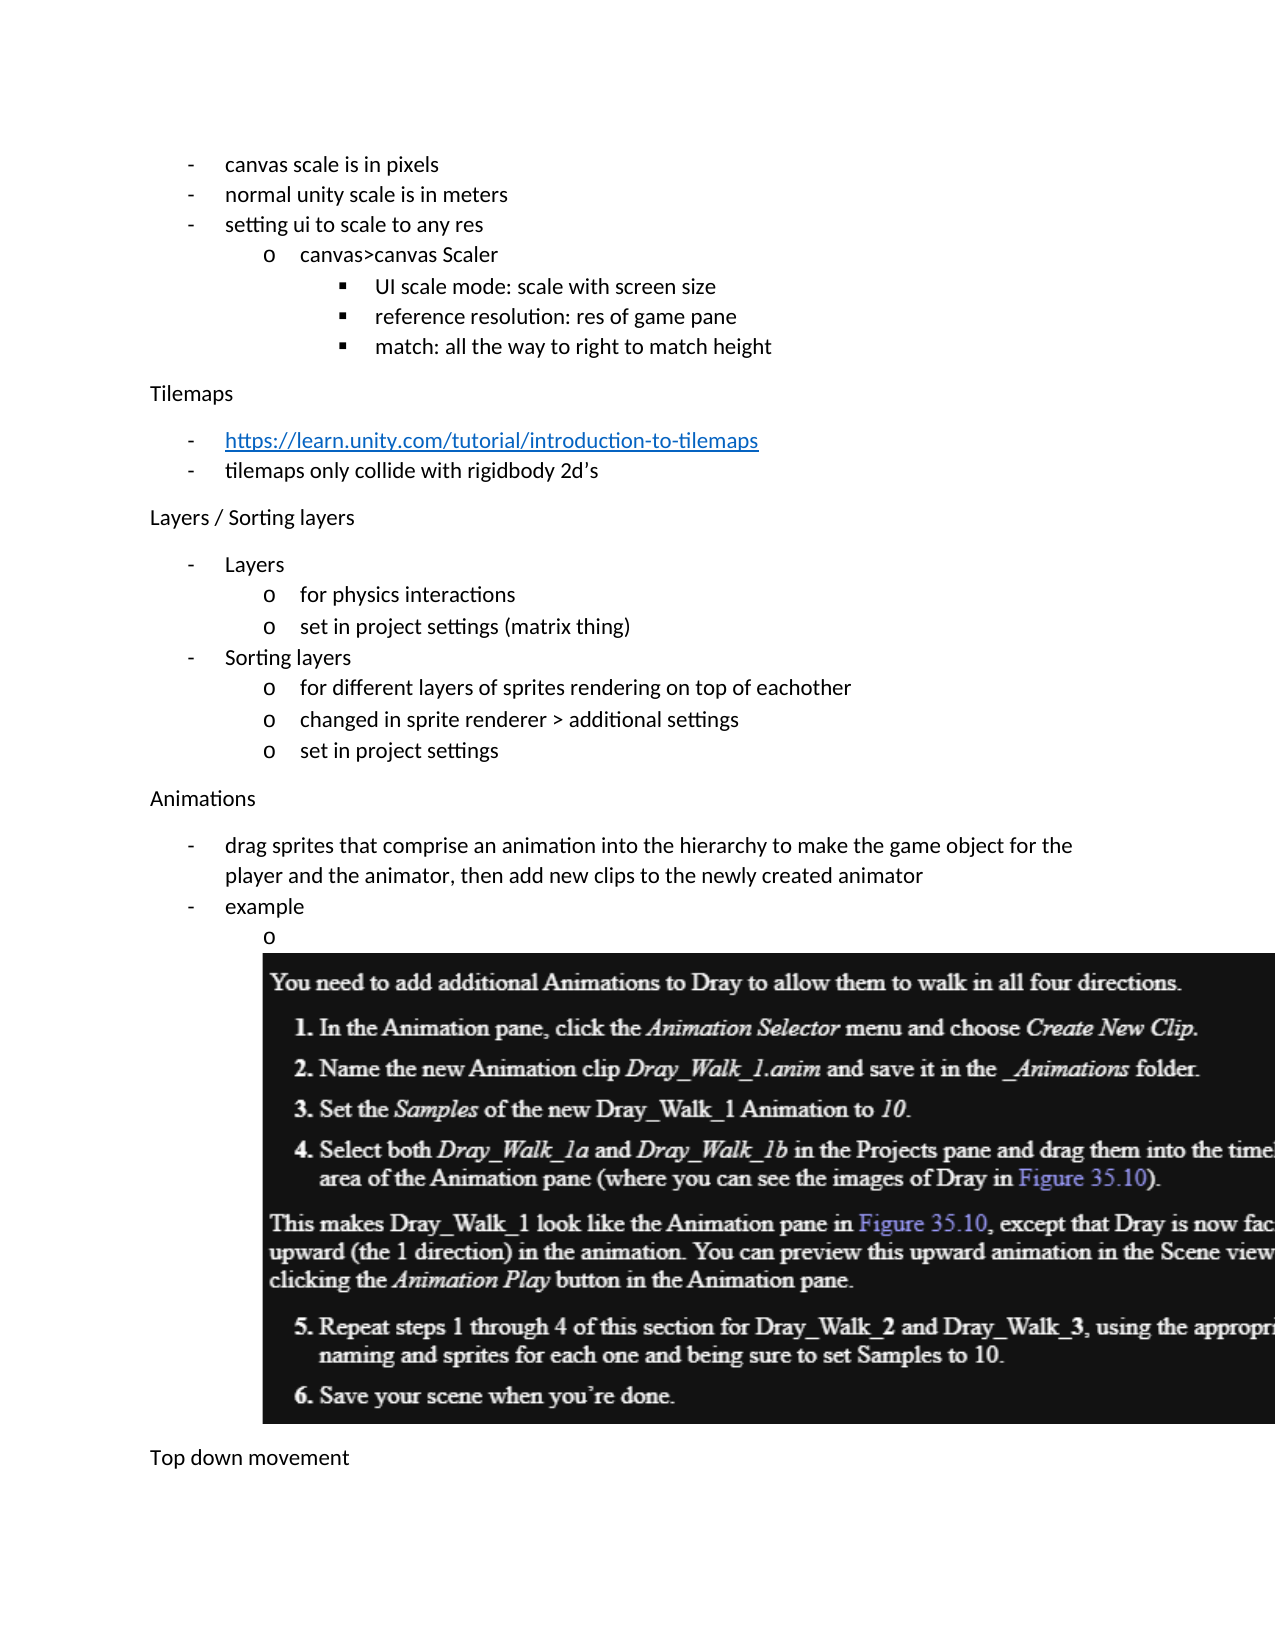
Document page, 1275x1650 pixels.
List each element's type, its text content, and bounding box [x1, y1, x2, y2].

text Top down movement [150, 1443, 1125, 1471]
list set in project settings [262, 736, 1125, 766]
list canvas scale is in pixels [187, 150, 1125, 178]
list canvas>canvas Scaler [262, 241, 1125, 270]
list normal unity scale is in meters [187, 180, 1125, 208]
text Tilemaps [150, 379, 1125, 407]
list match: all the way to right to match height [337, 332, 1125, 361]
list tilemaps only collide with rigidbody 2d’s [187, 456, 1125, 484]
list reference resolution: res of game pane [337, 302, 1125, 330]
list changed in sprite renderer > additional settings [262, 705, 1125, 734]
list set in project settings (matrix thing) [262, 612, 1125, 641]
text Animations [150, 784, 1125, 813]
list for different layers of sprites rendering on top of eachother [262, 673, 1125, 703]
list UI scale mode: scale with screen size [337, 272, 1125, 300]
list example [187, 892, 1125, 920]
picture [262, 953, 1275, 1424]
text Layers / Sorting layers [150, 503, 1125, 531]
list Sorting layers [187, 643, 1125, 671]
list drag sprites that comprise an animation into the hierarchy to make the game object for the player and the animator, then add new clips to the newly created animator [187, 831, 1125, 890]
list Layers [187, 550, 1125, 578]
list for physics interactions [262, 580, 1125, 609]
list setting ui to scale to any res [187, 210, 1125, 238]
list https://learn.unity.com/tutorial/introduction-to-tilemaps [187, 426, 1125, 454]
